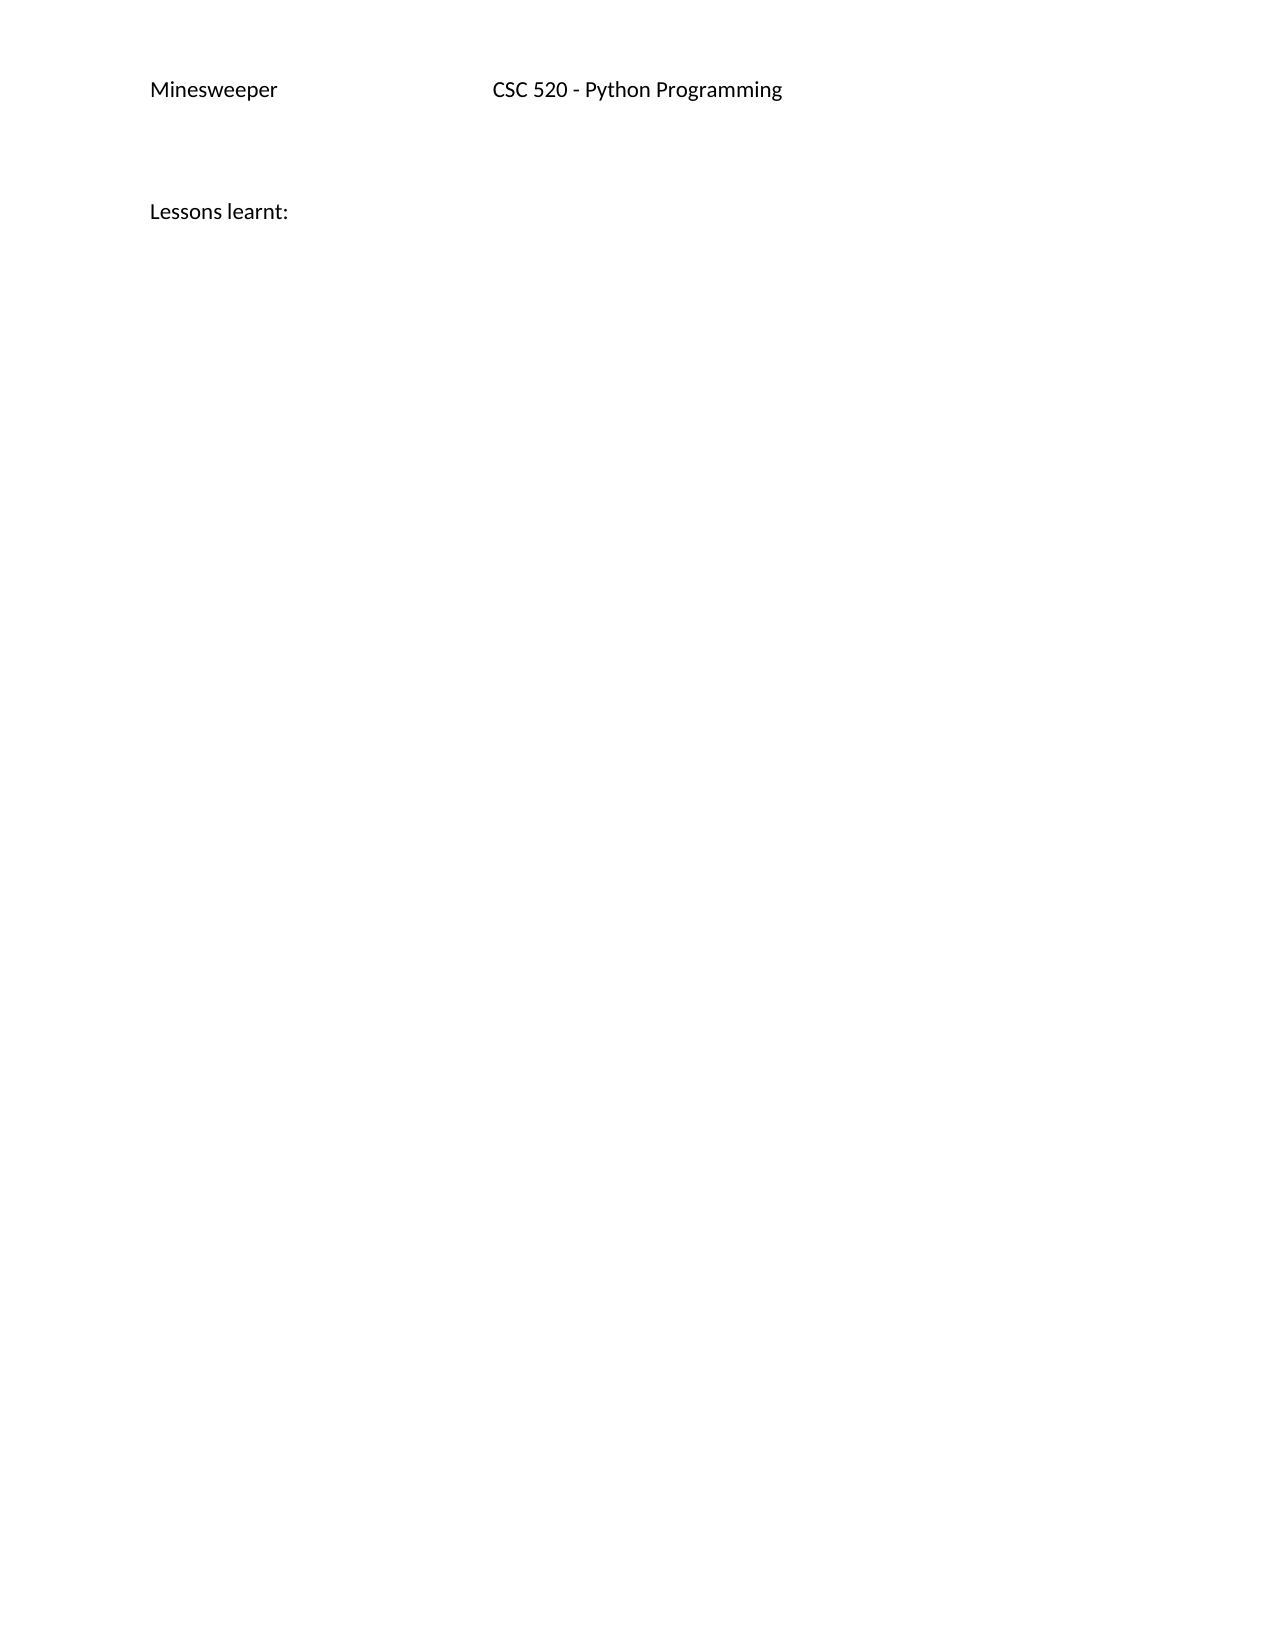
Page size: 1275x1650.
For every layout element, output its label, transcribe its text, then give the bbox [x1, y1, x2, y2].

text Lessons learnt: [150, 197, 1125, 225]
